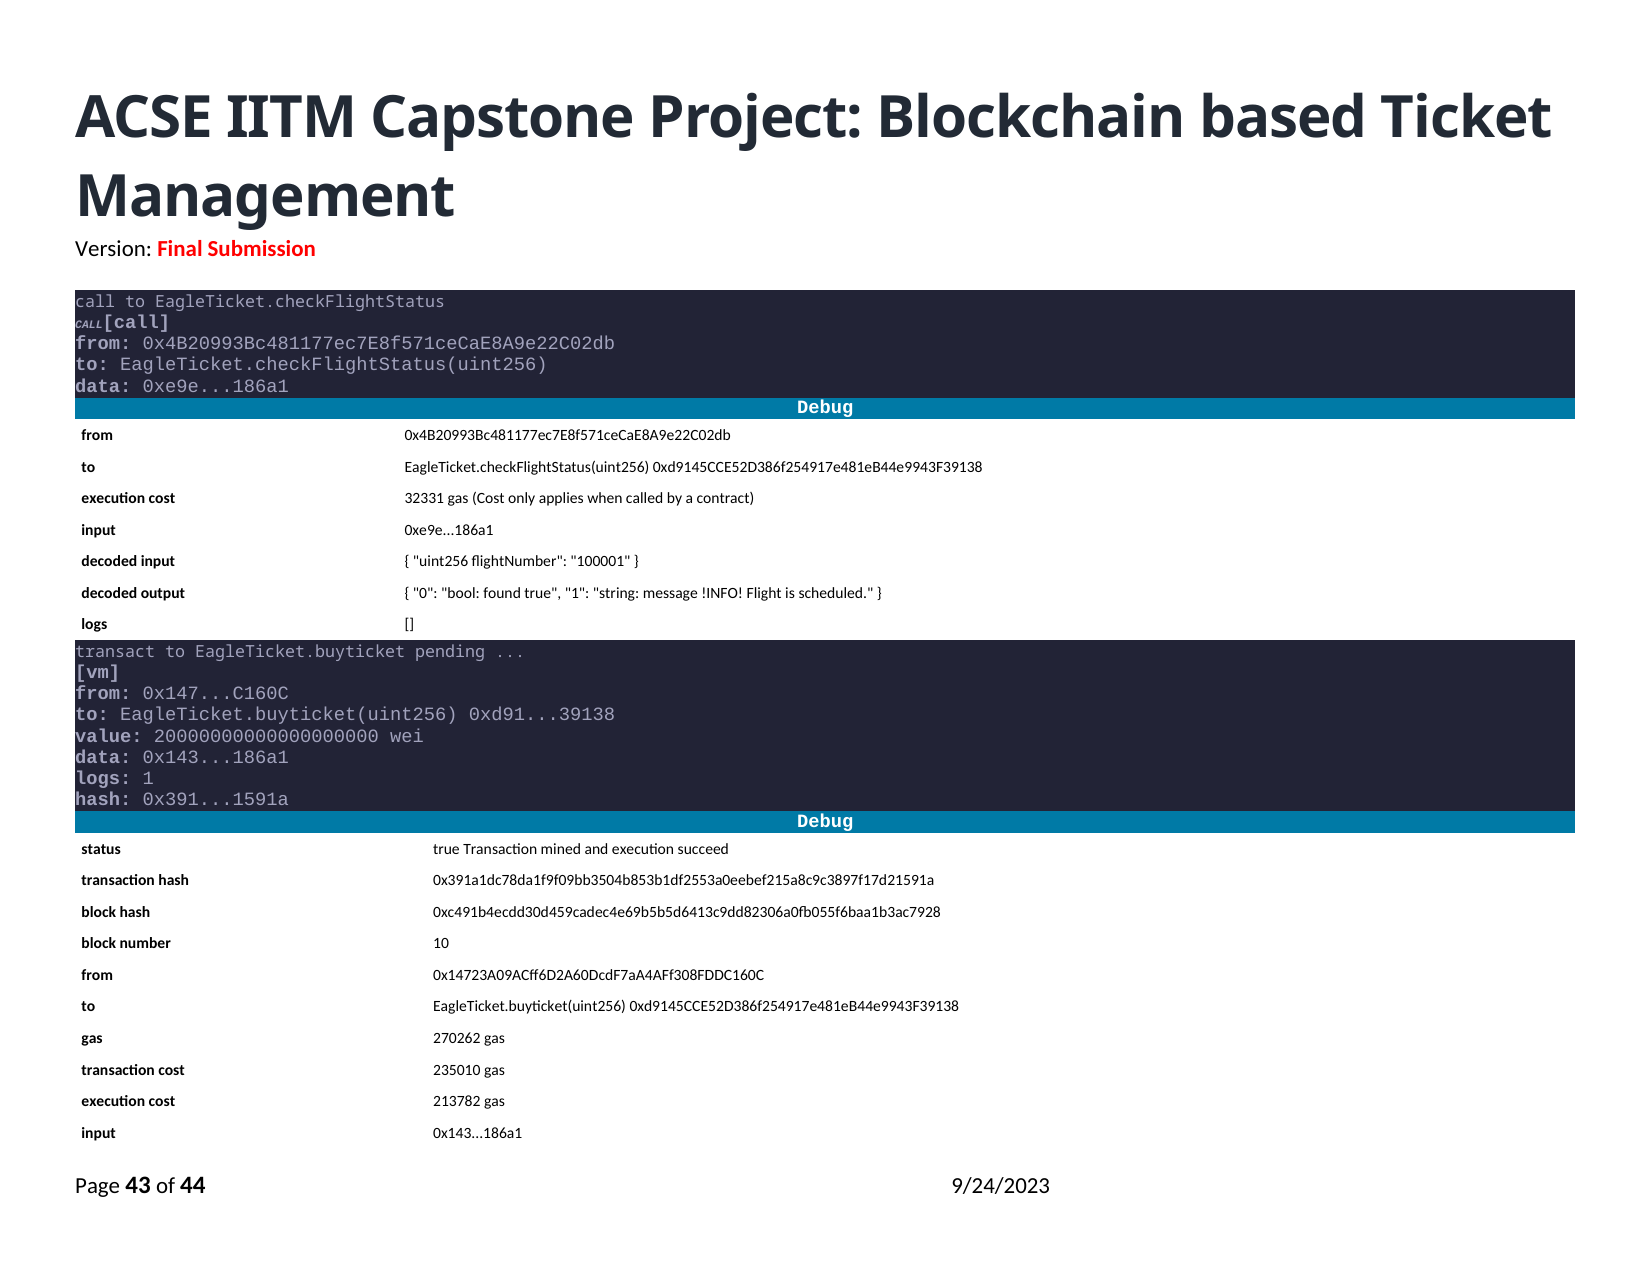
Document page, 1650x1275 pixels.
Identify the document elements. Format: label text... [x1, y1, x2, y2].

table_cell execution cost [75, 1085, 427, 1117]
table_cell EagleTicket.checkFlightStatus(uint256) 0xd9145CCE52D386f254917e481eB44e9943F39138 [398, 451, 989, 482]
table_cell 270262 gas [427, 1022, 1575, 1053]
table_cell 0x391a1dc78da1f9f09bb3504b853b1df2553a0eebef215a8c9c3897f17d21591a [427, 864, 1575, 896]
text value: 20000000000000000000 wei [75, 726, 1575, 748]
table_cell gas [75, 1022, 427, 1053]
table_cell input [75, 514, 398, 545]
table_cell { "uint256 flightNumber": "100001" } [398, 545, 989, 577]
text to: EagleTicket.buyticket(uint256) 0xd91...39138 [75, 705, 1575, 726]
table_header status [75, 833, 427, 864]
text CALL[call] [75, 313, 1575, 334]
text hash: 0x391...1591a [75, 790, 1575, 811]
table_cell logs [75, 608, 398, 640]
table_cell decoded input [75, 545, 398, 577]
table_cell from [75, 959, 427, 990]
table_header true Transaction mined and execution succeed [427, 833, 1575, 864]
table_cell 213782 gas [427, 1085, 1575, 1117]
table_cell input [75, 1117, 427, 1148]
table_cell block hash [75, 896, 427, 927]
table_cell EagleTicket.buyticket(uint256) 0xd9145CCE52D386f254917e481eB44e9943F39138 [427, 990, 1575, 1022]
table_cell decoded output [75, 577, 398, 608]
table_cell 0xe9e...186a1 [398, 514, 989, 545]
table_cell execution cost [75, 482, 398, 514]
text Debug [75, 398, 1575, 419]
text [vm] [75, 663, 1575, 684]
table_header from [75, 419, 398, 451]
table_cell block number [75, 927, 427, 959]
table_cell 32331 gas (Cost only applies when called by a contract) [398, 482, 989, 514]
table_header 0x4B20993Bc481177ec7E8f571ceCaE8A9e22C02db [398, 419, 989, 451]
table_cell to [75, 451, 398, 482]
text data: 0xe9e...186a1 [75, 376, 1575, 398]
table_cell 0x14723A09ACff6D2A60DcdF7aA4AFf308FDDC160C [427, 959, 1575, 990]
table_cell to [75, 990, 427, 1022]
text Debug [75, 811, 1575, 833]
text from: 0x4B20993Bc481177ec7E8f571ceCaE8A9e22C02db [75, 334, 1575, 355]
text logs: 1 [75, 769, 1575, 790]
text from: 0x147...C160C [75, 684, 1575, 705]
table_cell [] [398, 608, 989, 640]
table_cell transaction hash [75, 864, 427, 896]
table_cell 0xc491b4ecdd30d459cadec4e69b5b5d6413c9dd82306a0fb055f6baa1b3ac7928 [427, 896, 1575, 927]
text call to EagleTicket.checkFlightStatus [75, 290, 1575, 313]
table_cell { "0": "bool: found true", "1": "string: message !INFO! Flight is scheduled." } [398, 577, 989, 608]
table_cell 0x143...186a1 [427, 1117, 1575, 1148]
table_cell 235010 gas [427, 1054, 1575, 1085]
text transact to EagleTicket.buyticket pending ... [75, 640, 1575, 663]
text data: 0x143...186a1 [75, 748, 1575, 769]
table_cell transaction cost [75, 1054, 427, 1085]
text to: EagleTicket.checkFlightStatus(uint256) [75, 355, 1575, 376]
table_cell 10 [427, 927, 1575, 959]
